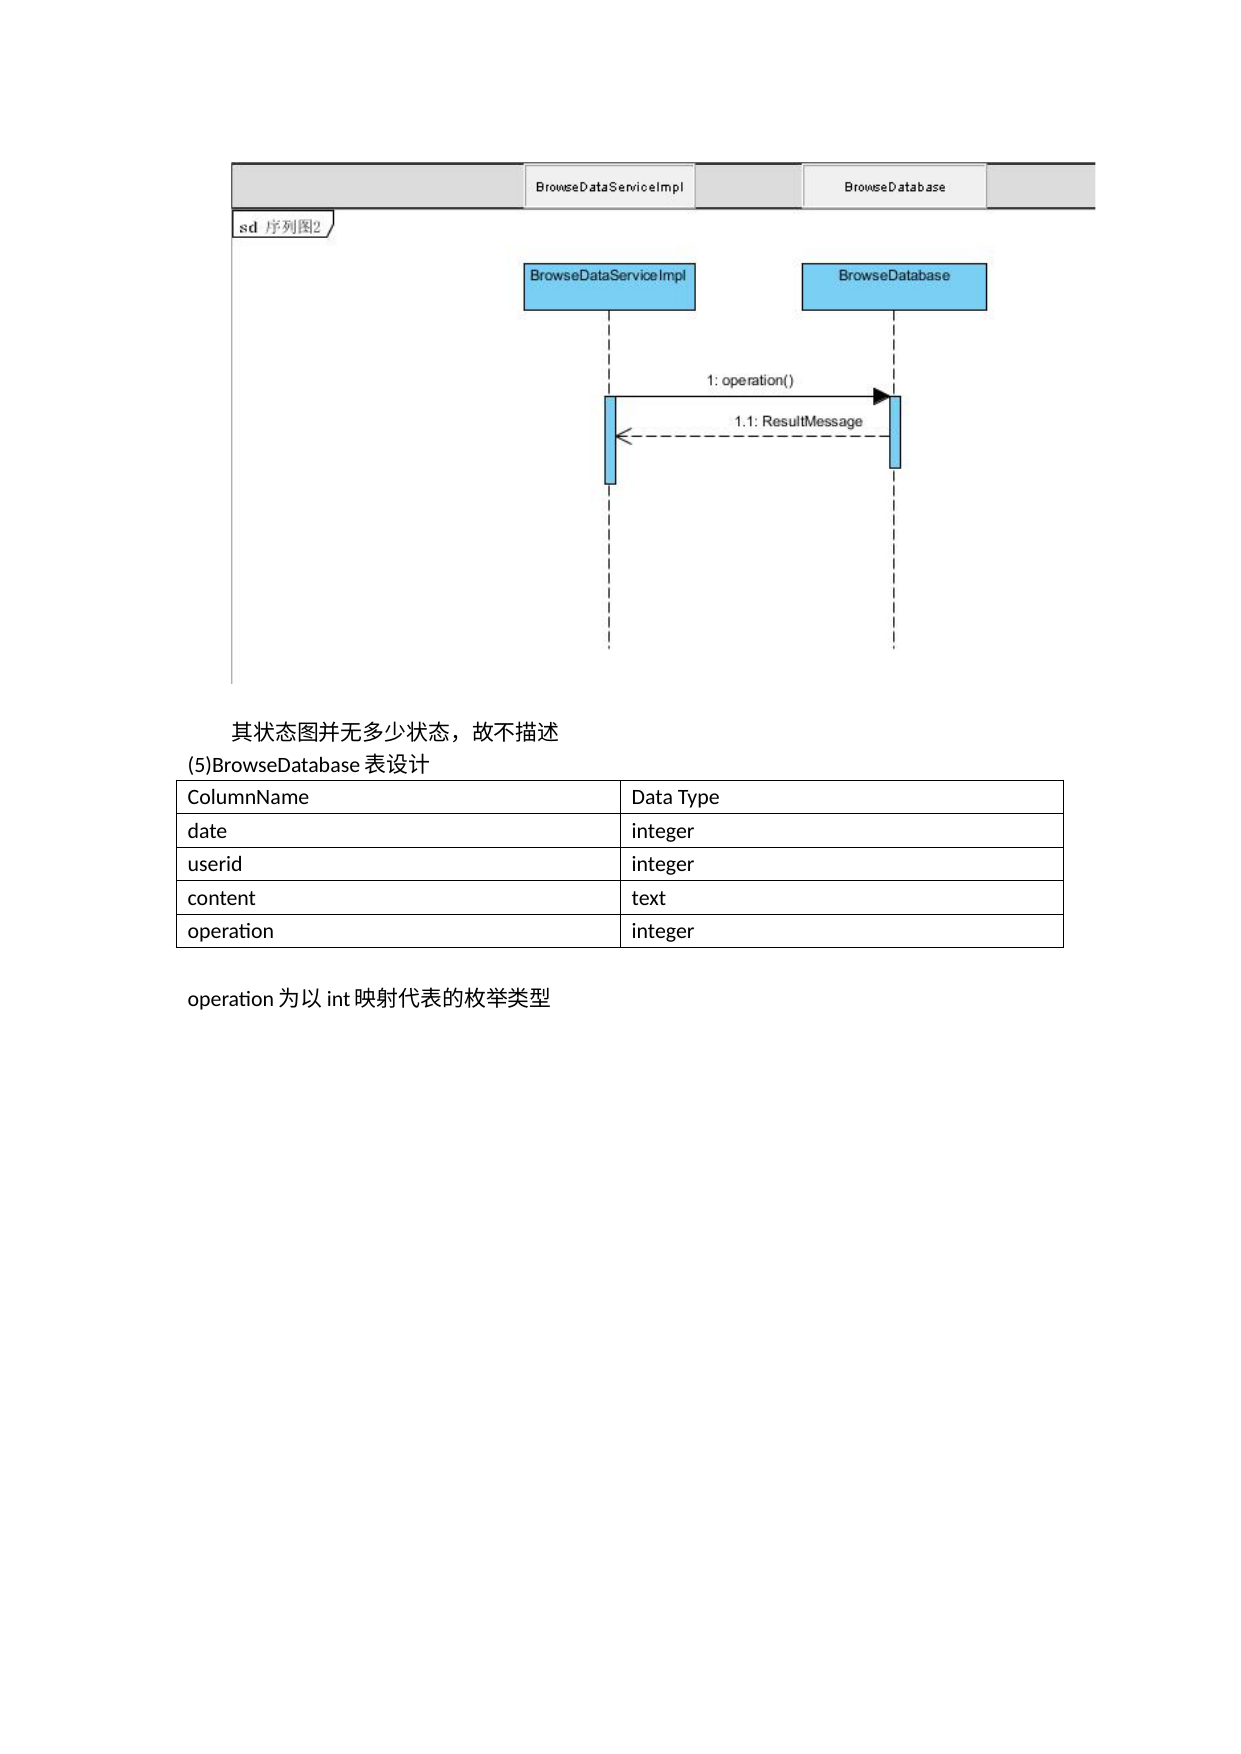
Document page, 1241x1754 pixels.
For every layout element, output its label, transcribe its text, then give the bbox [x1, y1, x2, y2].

table_cell date [177, 814, 620, 847]
table_cell content [177, 881, 620, 914]
list operation为以int映射代表的枚举类型 [187, 981, 1053, 1013]
picture [231, 162, 1096, 684]
table_cell integer [621, 915, 1063, 947]
table_cell integer [621, 848, 1063, 880]
table_cell text [621, 881, 1063, 914]
list 其状态图并无多少状态，故不描述 [187, 714, 1053, 747]
table_header ColumnName [177, 781, 620, 813]
table_header Data Type [621, 781, 1063, 813]
table_cell userid [177, 848, 620, 880]
table_cell integer [621, 814, 1063, 847]
list BrowseDatabase表设计 [187, 747, 1053, 779]
table_cell operation [177, 915, 620, 947]
